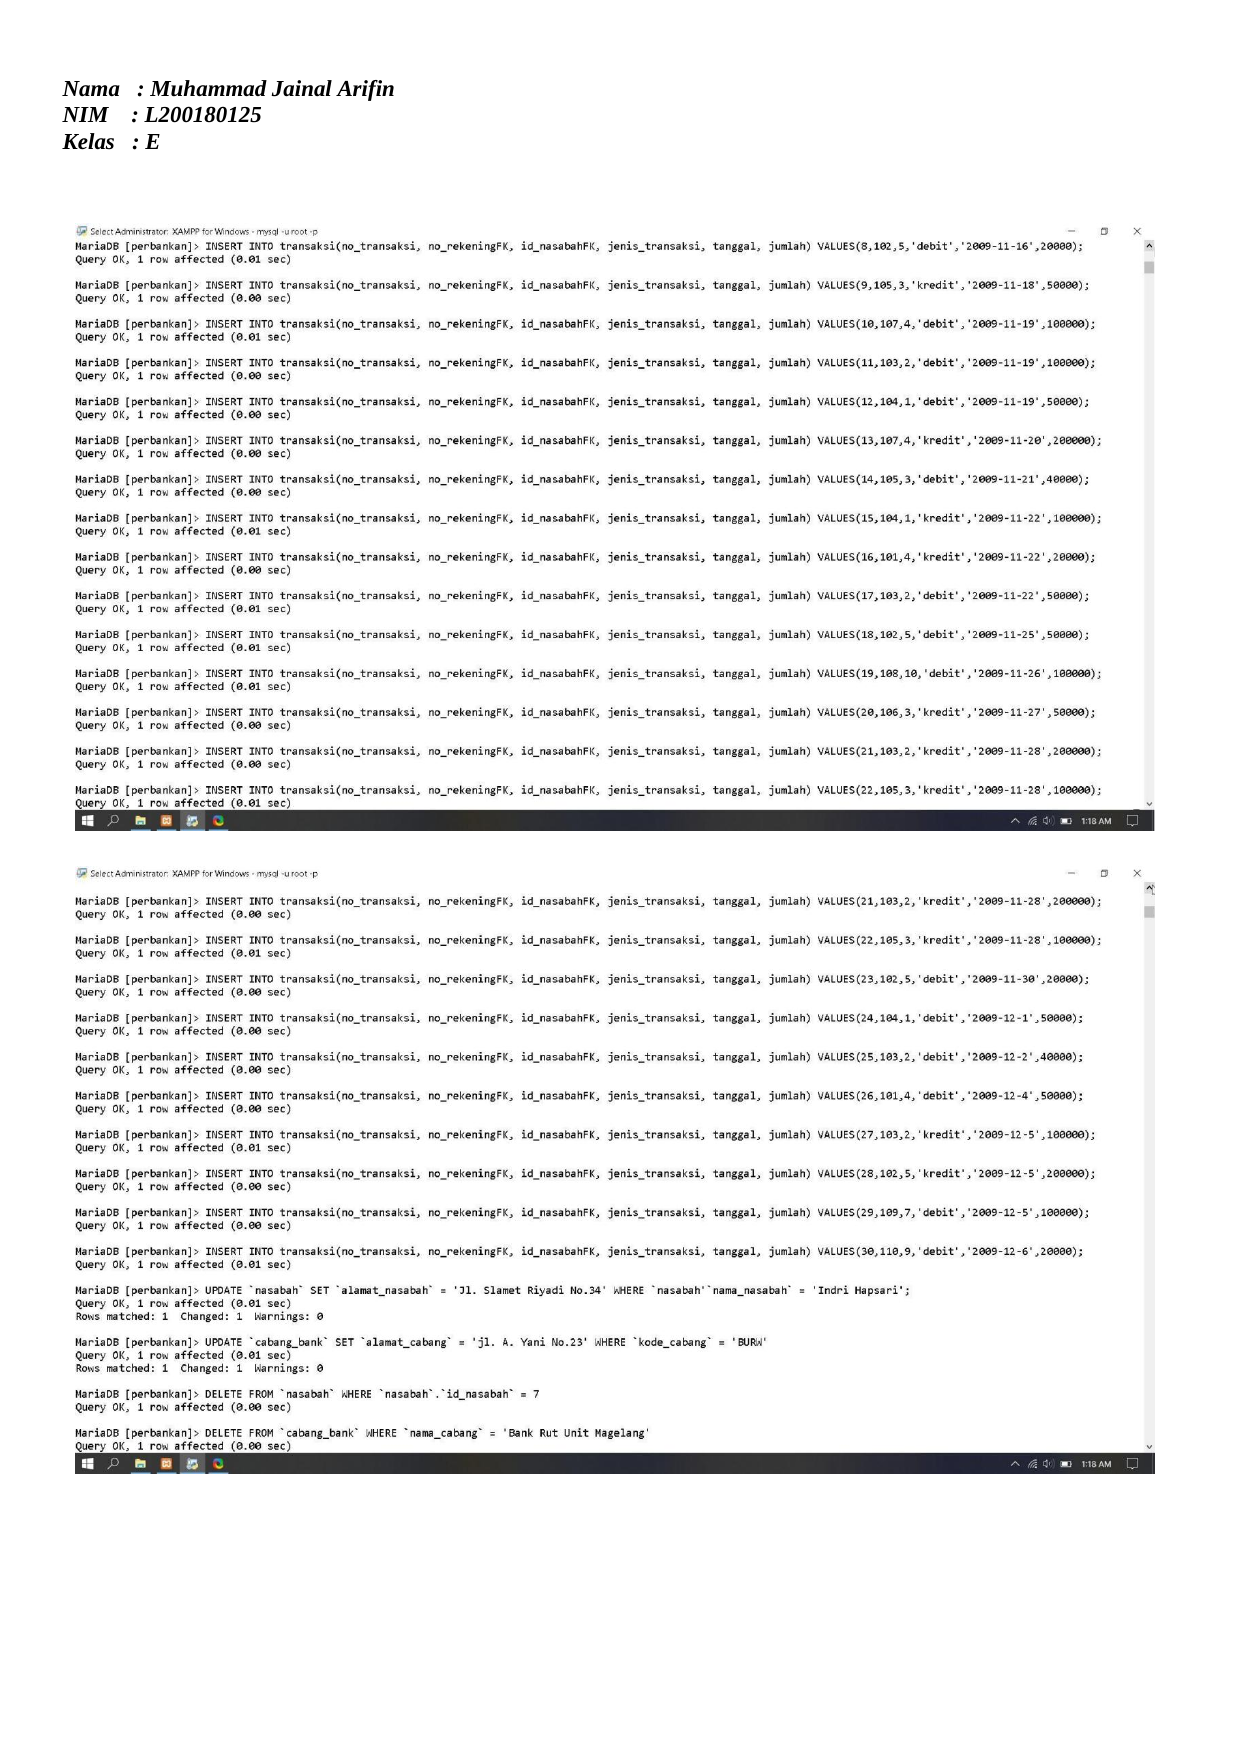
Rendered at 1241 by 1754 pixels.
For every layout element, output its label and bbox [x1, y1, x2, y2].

picture [75, 866, 1155, 1474]
picture [75, 223, 1155, 831]
